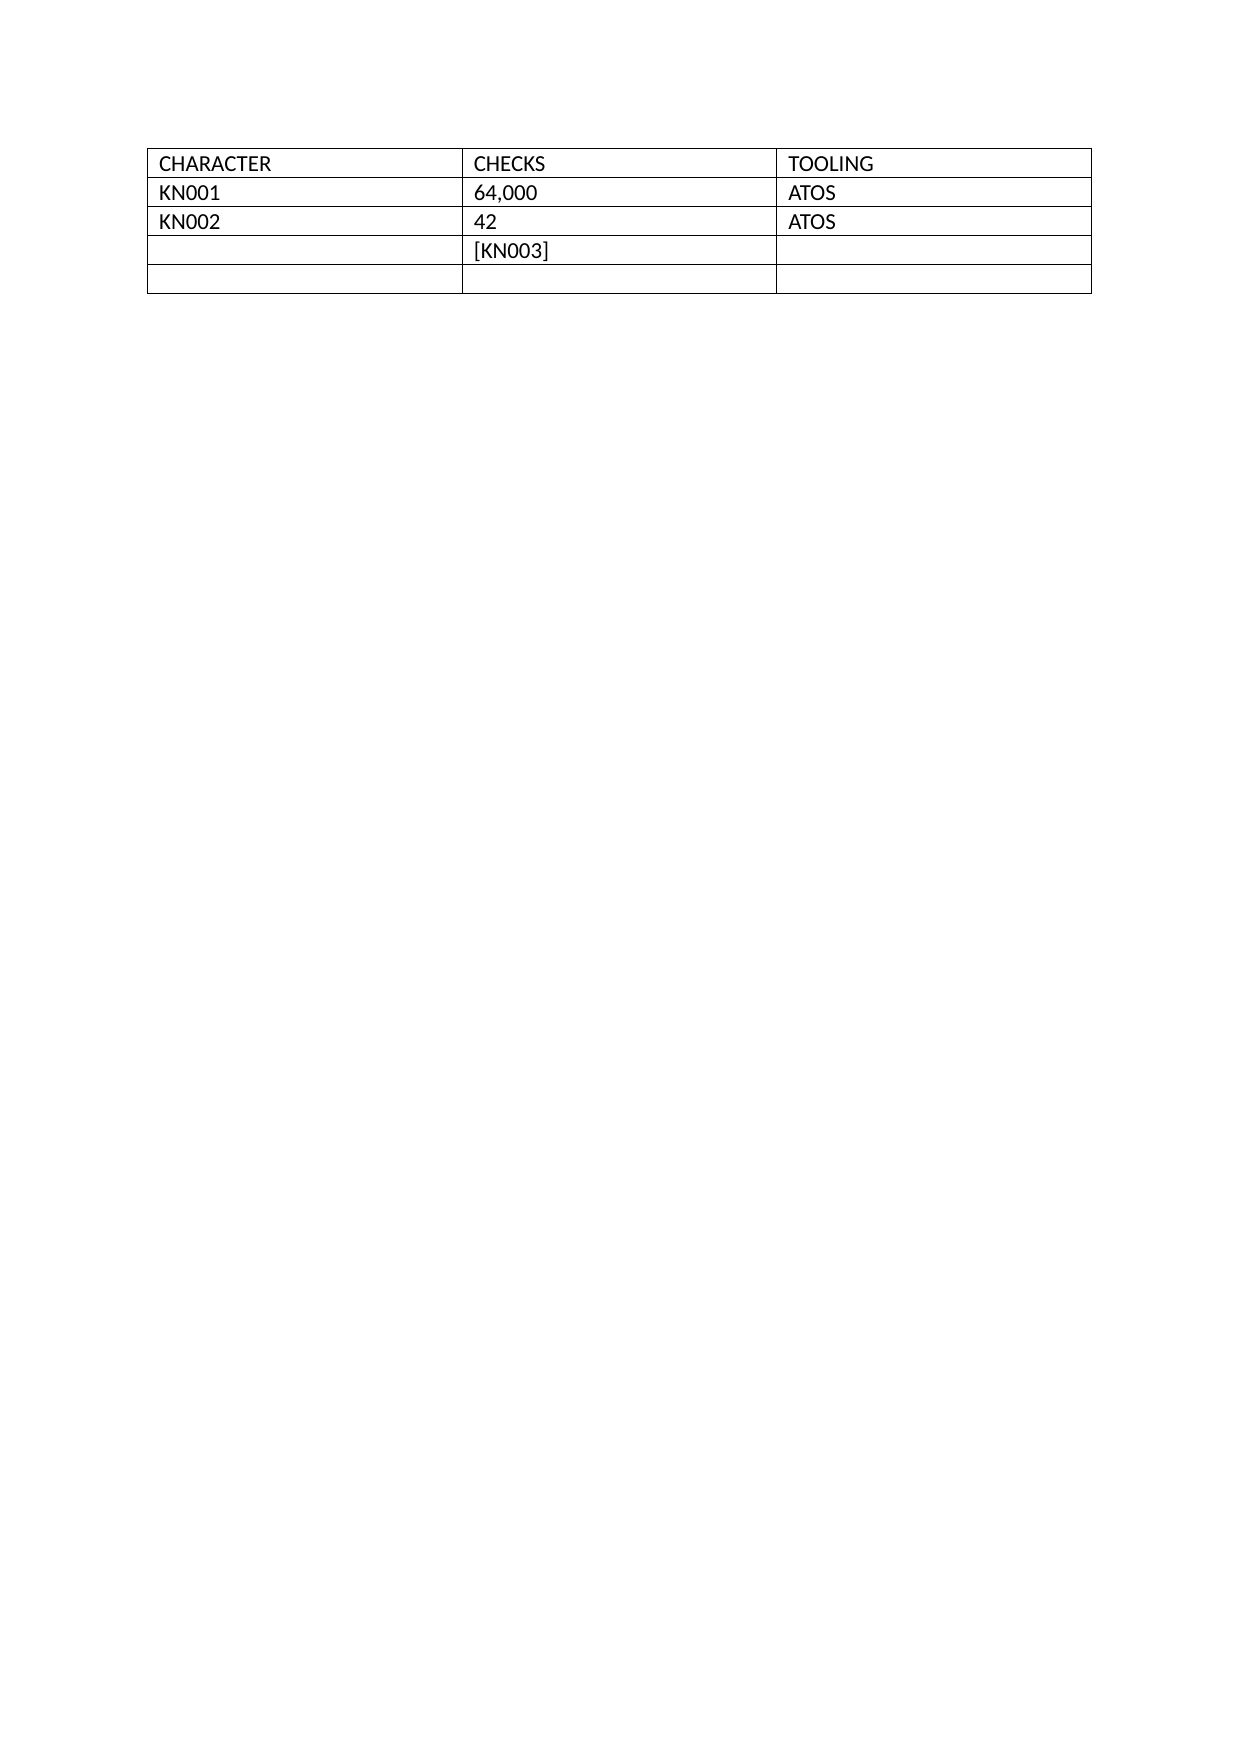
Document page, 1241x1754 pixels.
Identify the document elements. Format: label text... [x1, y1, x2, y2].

table_cell ATOS [777, 178, 1091, 206]
table_cell [148, 265, 462, 293]
table_cell [777, 265, 1091, 293]
table_cell 42 [463, 207, 776, 235]
table_cell KN002 [148, 207, 462, 235]
table_header TOOLING [777, 149, 1091, 177]
table_header CHECKS [463, 149, 776, 177]
table_cell [777, 236, 1091, 264]
table_cell 64,000 [463, 178, 776, 206]
table_cell [KN003] [463, 236, 776, 264]
table_cell ATOS [777, 207, 1091, 235]
table_cell [463, 265, 776, 293]
table_cell KN001 [148, 178, 462, 206]
table_header CHARACTER [148, 149, 462, 177]
table_cell [148, 236, 462, 264]
